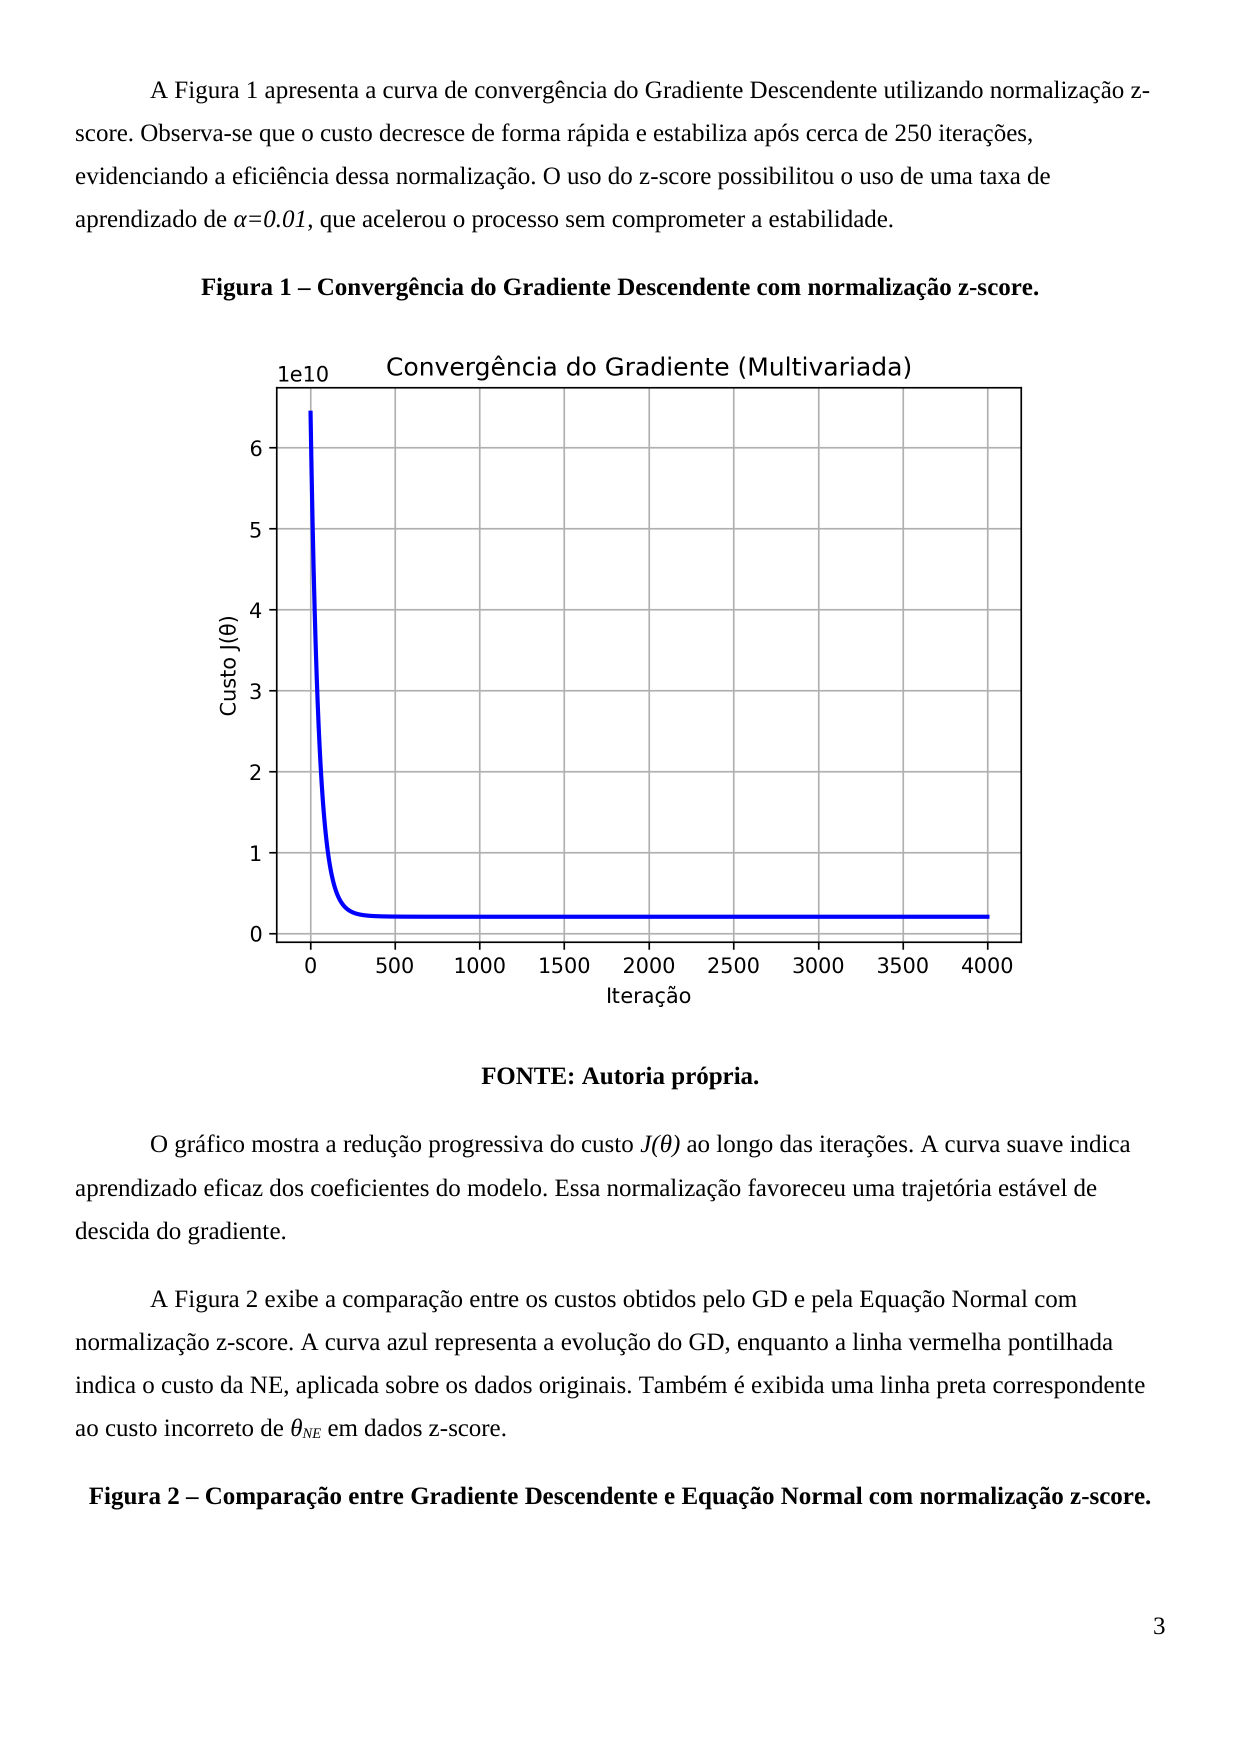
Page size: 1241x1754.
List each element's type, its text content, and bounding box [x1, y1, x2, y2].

text O gráfico mostra a redução progressiva do custo J(θ) ao longo das iterações. A curva suave indica aprendizado eficaz dos coeficientes do modelo. Essa normalização favoreceu uma trajetória estável de descida do gradiente. [75, 1129, 1165, 1244]
text A Figura 2 exibe a comparação entre os custos obtidos pelo GD e pela Equação Normal com normalização z-score. A curva azul representa a evolução do GD, enquanto a linha vermelha pontilhada indica o custo da NE, aplicada sobre os dados originais. Também é exibida uma linha preta correspondente ao custo incorreto de θNE em dados z-score. [75, 1284, 1165, 1442]
text A Figura 1 apresenta a curva de convergência do Gradiente Descendente utilizando normalização z-score. Observa-se que o custo decresce de forma rápida e estabiliza após cerca de 250 iterações, evidenciando a eficiência dessa normalização. O uso do z-score possibilitou o uso de uma taxa de aprendizado de α=0.01, que acelerou o processo sem comprometer a estabilidade. [75, 75, 1165, 233]
text Figura 1 – Convergência do Gradiente Descendente com normalização z-score. [75, 272, 1165, 301]
text Figura 2 – Comparação entre Gradiente Descendente e Equação Normal com normalização z-score. [75, 1481, 1165, 1510]
text FONTE: Autoria própria. [75, 1061, 1165, 1090]
